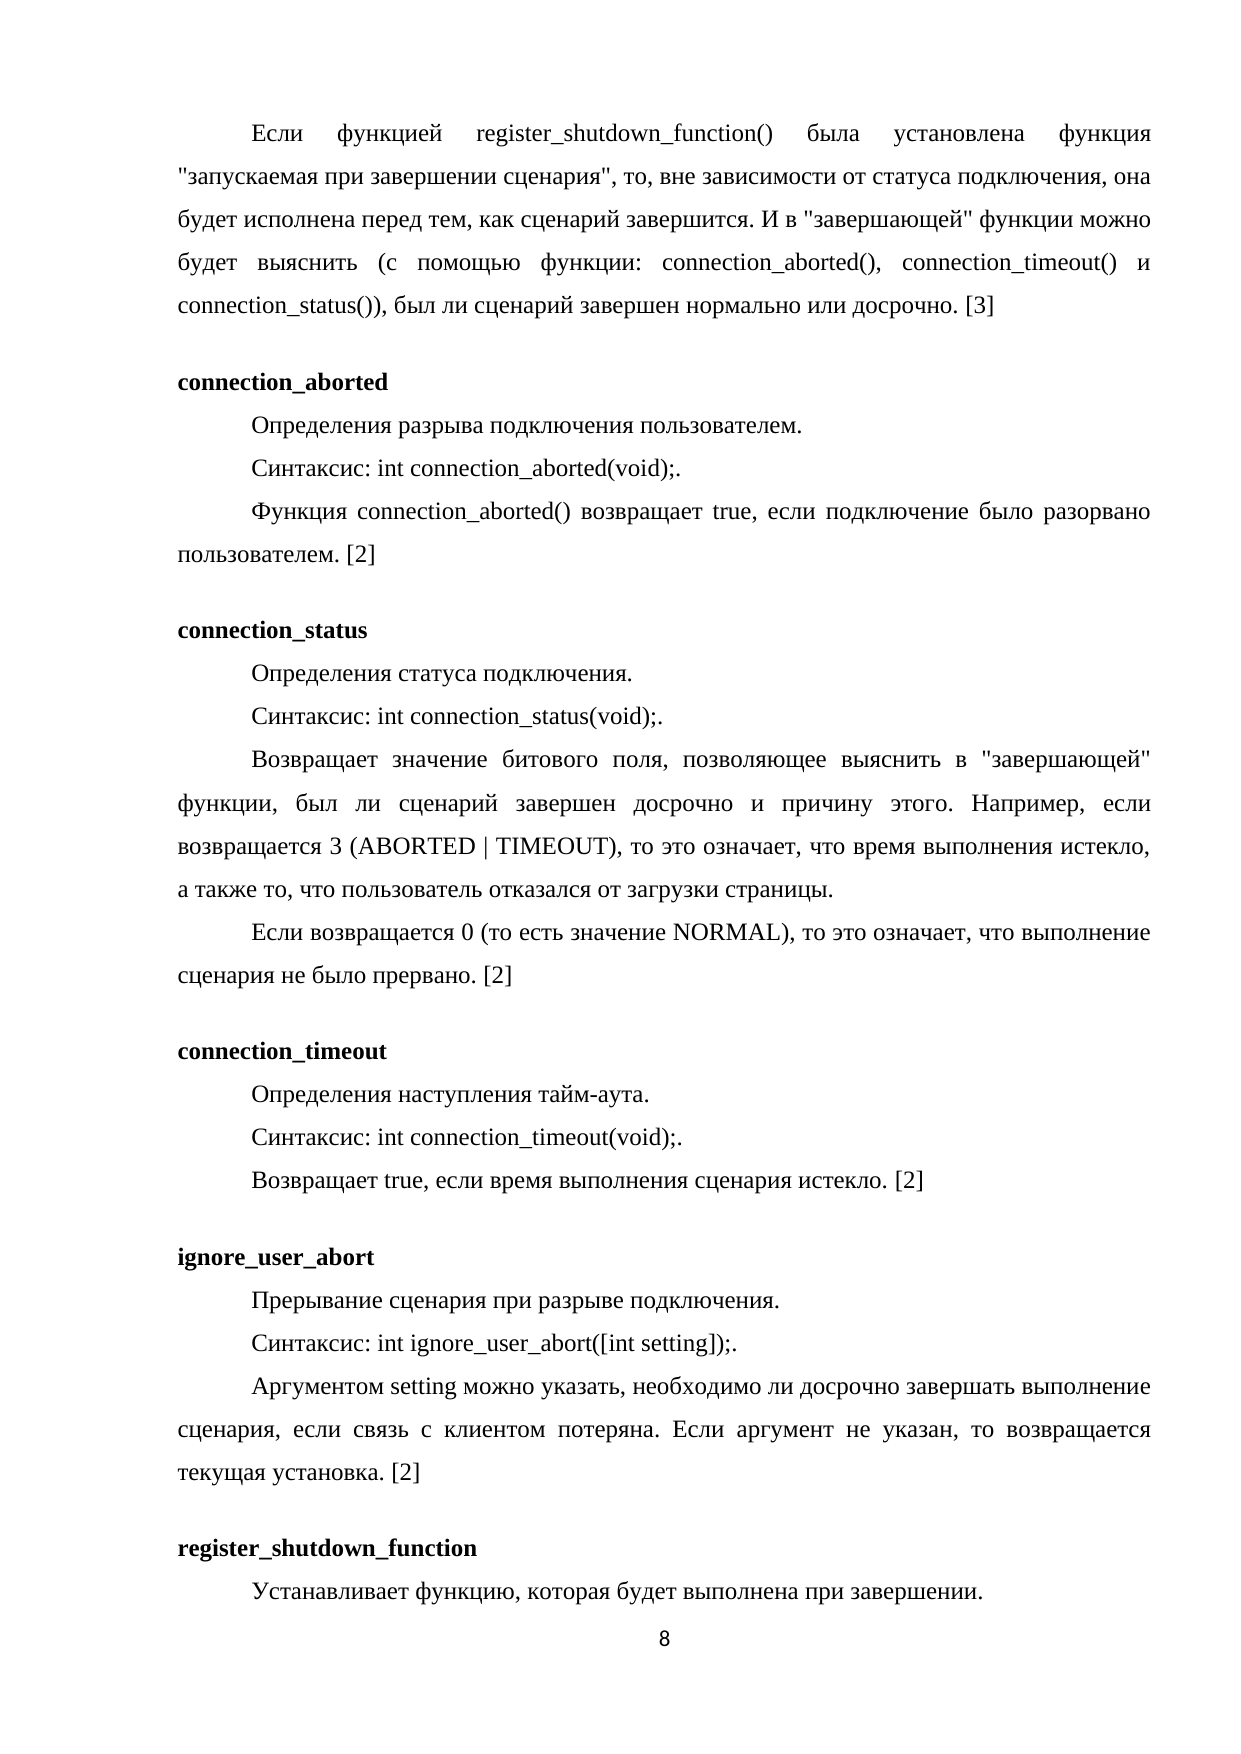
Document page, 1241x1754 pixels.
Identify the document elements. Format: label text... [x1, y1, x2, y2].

text Функция connection_aborted() возвращает true, если подключение было разорвано пользователем. [2] [177, 496, 1152, 568]
text Определения разрыва подключения пользователем. [177, 410, 1152, 438]
text Определения наступления тайм-аута. [177, 1079, 1152, 1108]
text Синтаксис: int connection_status(void);. [177, 701, 1152, 730]
text Если возвращается 0 (то есть значение NORMAL), то это означает, что выполнение сценария не было прервано. [2] [177, 917, 1152, 989]
text connection_aborted [177, 367, 1152, 395]
text Определения статуса подключения. [177, 658, 1152, 687]
text Синтаксис: int connection_aborted(void);. [177, 453, 1152, 482]
text Если функцией register_shutdown_function() была установлена функция "запускаемая при завершении сценария", то, вне зависимости от статуса подключения, она будет исполнена перед тем, как сценарий завершится. И в "завершающей" функции можно будет выяснить (с помощью функции: connection_aborted(), connection_timeout() и connection_status()), был ли сценарий завершен нормально или досрочно. [3] [177, 118, 1152, 319]
text Аргументом setting можно указать, необходимо ли досрочно завершать выполнение сценария, если связь с клиентом потеряна. Если аргумент не указан, то возвращается текущая установка. [2] [177, 1371, 1152, 1486]
text Синтаксис: int connection_timeout(void);. [177, 1122, 1152, 1151]
text Прерывание сценария при разрыве подключения. [177, 1285, 1152, 1313]
text connection_status [177, 615, 1152, 644]
text Возвращает значение битового поля, позволяющее выяснить в "завершающей" функции, был ли сценарий завершен досрочно и причину этого. Например, если возвращается 3 (ABORTED | TIMEOUT), то это означает, что время выполнения истекло, а также то, что пользователь отказался от загрузки страницы. [177, 744, 1152, 903]
text Возвращает true, если время выполнения сценария истекло. [2] [177, 1166, 1152, 1194]
text connection_timeout [177, 1036, 1152, 1065]
text ignore_user_abort [177, 1242, 1152, 1270]
text register_shutdown_function [177, 1533, 1152, 1562]
text Устанавливает функцию, которая будет выполнена при завершении. [177, 1576, 1152, 1605]
text Синтаксис: int ignore_user_abort([int setting]);. [177, 1328, 1152, 1357]
